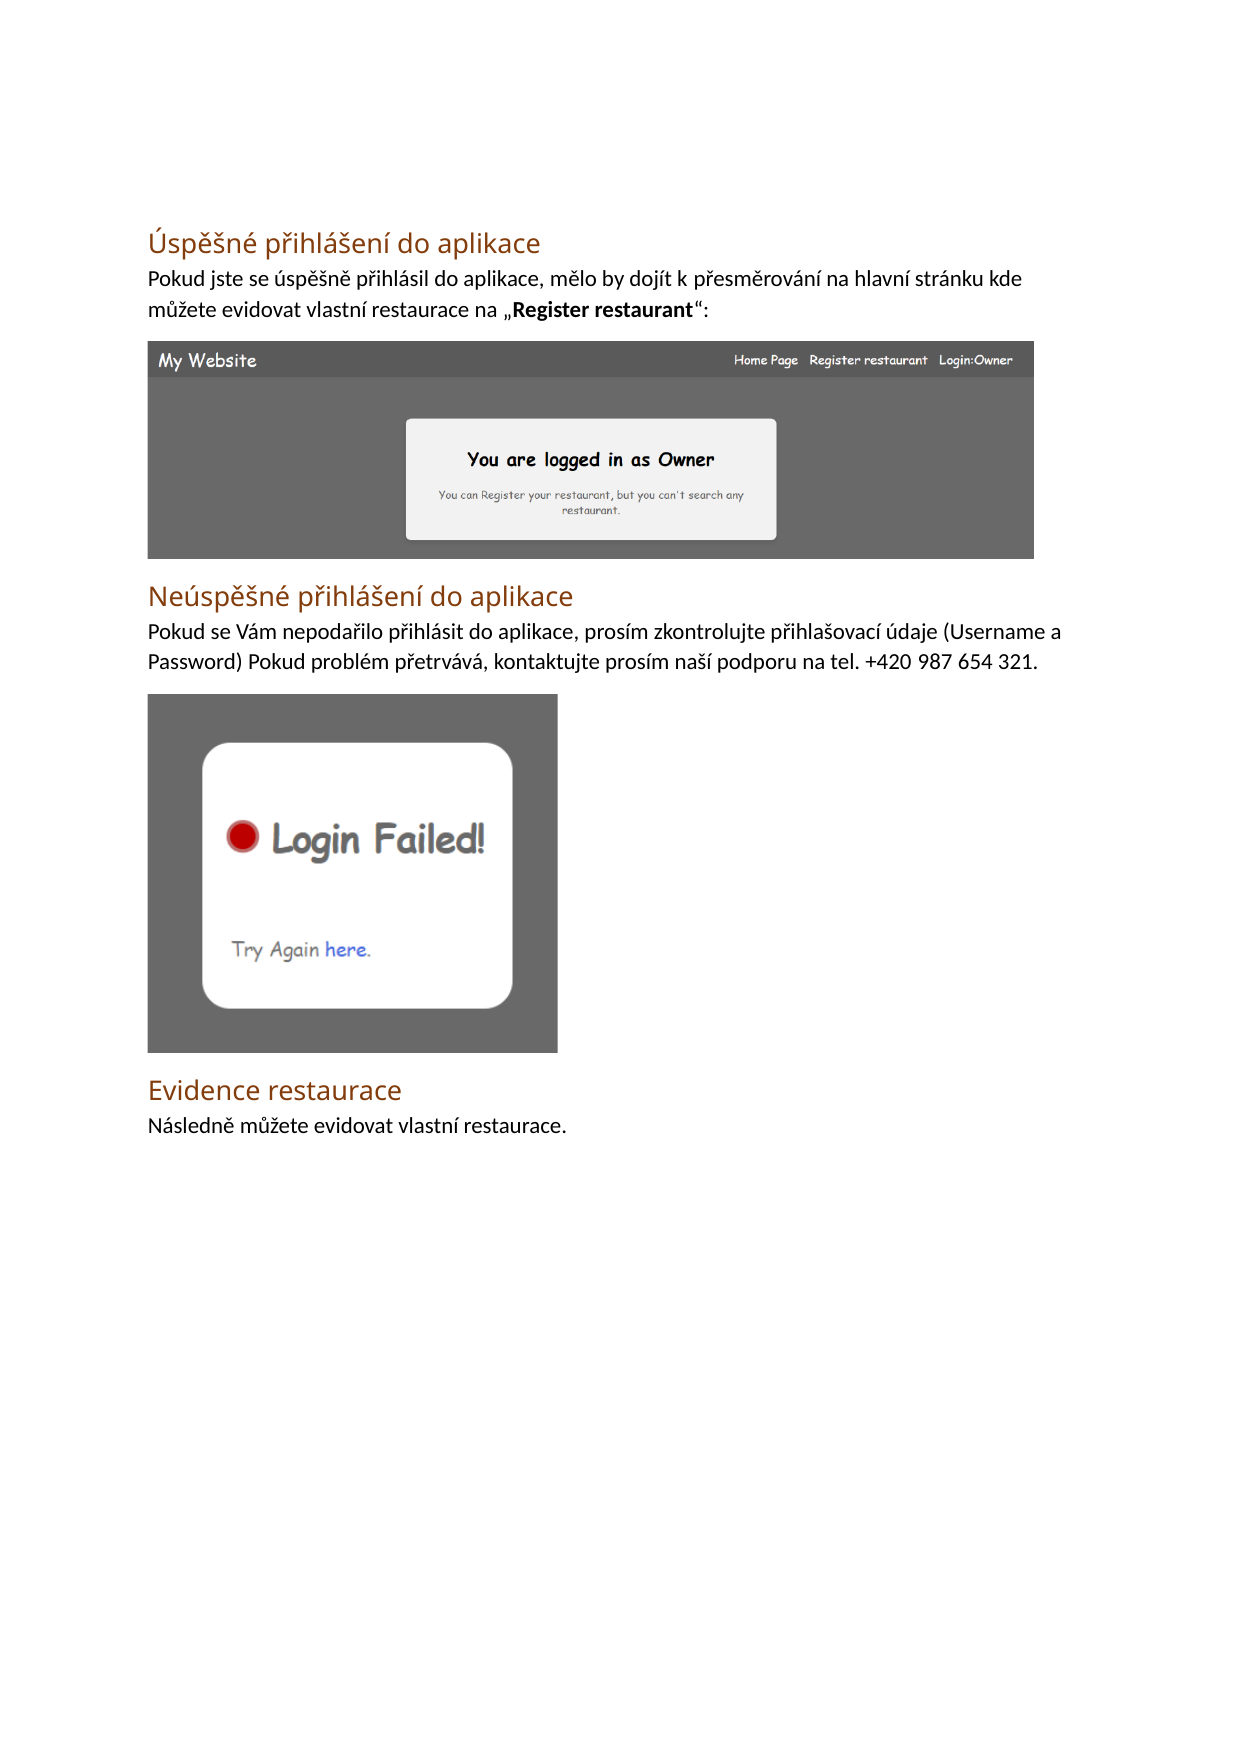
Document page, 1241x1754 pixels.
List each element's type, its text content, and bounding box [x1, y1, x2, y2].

picture [147, 341, 1034, 559]
subtitle Evidence restaurace [148, 1072, 1093, 1108]
subtitle Úspěšné přihlášení do aplikace [148, 225, 1093, 262]
picture [147, 694, 558, 1053]
subtitle Neúspěšné přihlášení do aplikace [148, 577, 1093, 614]
text Následně můžete evidovat vlastní restaurace. [148, 1111, 1093, 1139]
text Pokud jste se úspěšně přihlásil do aplikace, mělo by dojít k přesměrování na hlavní stránku kde můžete evidovat vlastní restaurace na „Register restaurant“: [148, 264, 1093, 323]
text Pokud se Vám nepodařilo přihlásit do aplikace, prosím zkontrolujte přihlašovací údaje (Username a Password) Pokud problém přetrvává, kontaktujte prosím naší podporu na tel. +420 987 654 321. [148, 617, 1093, 676]
